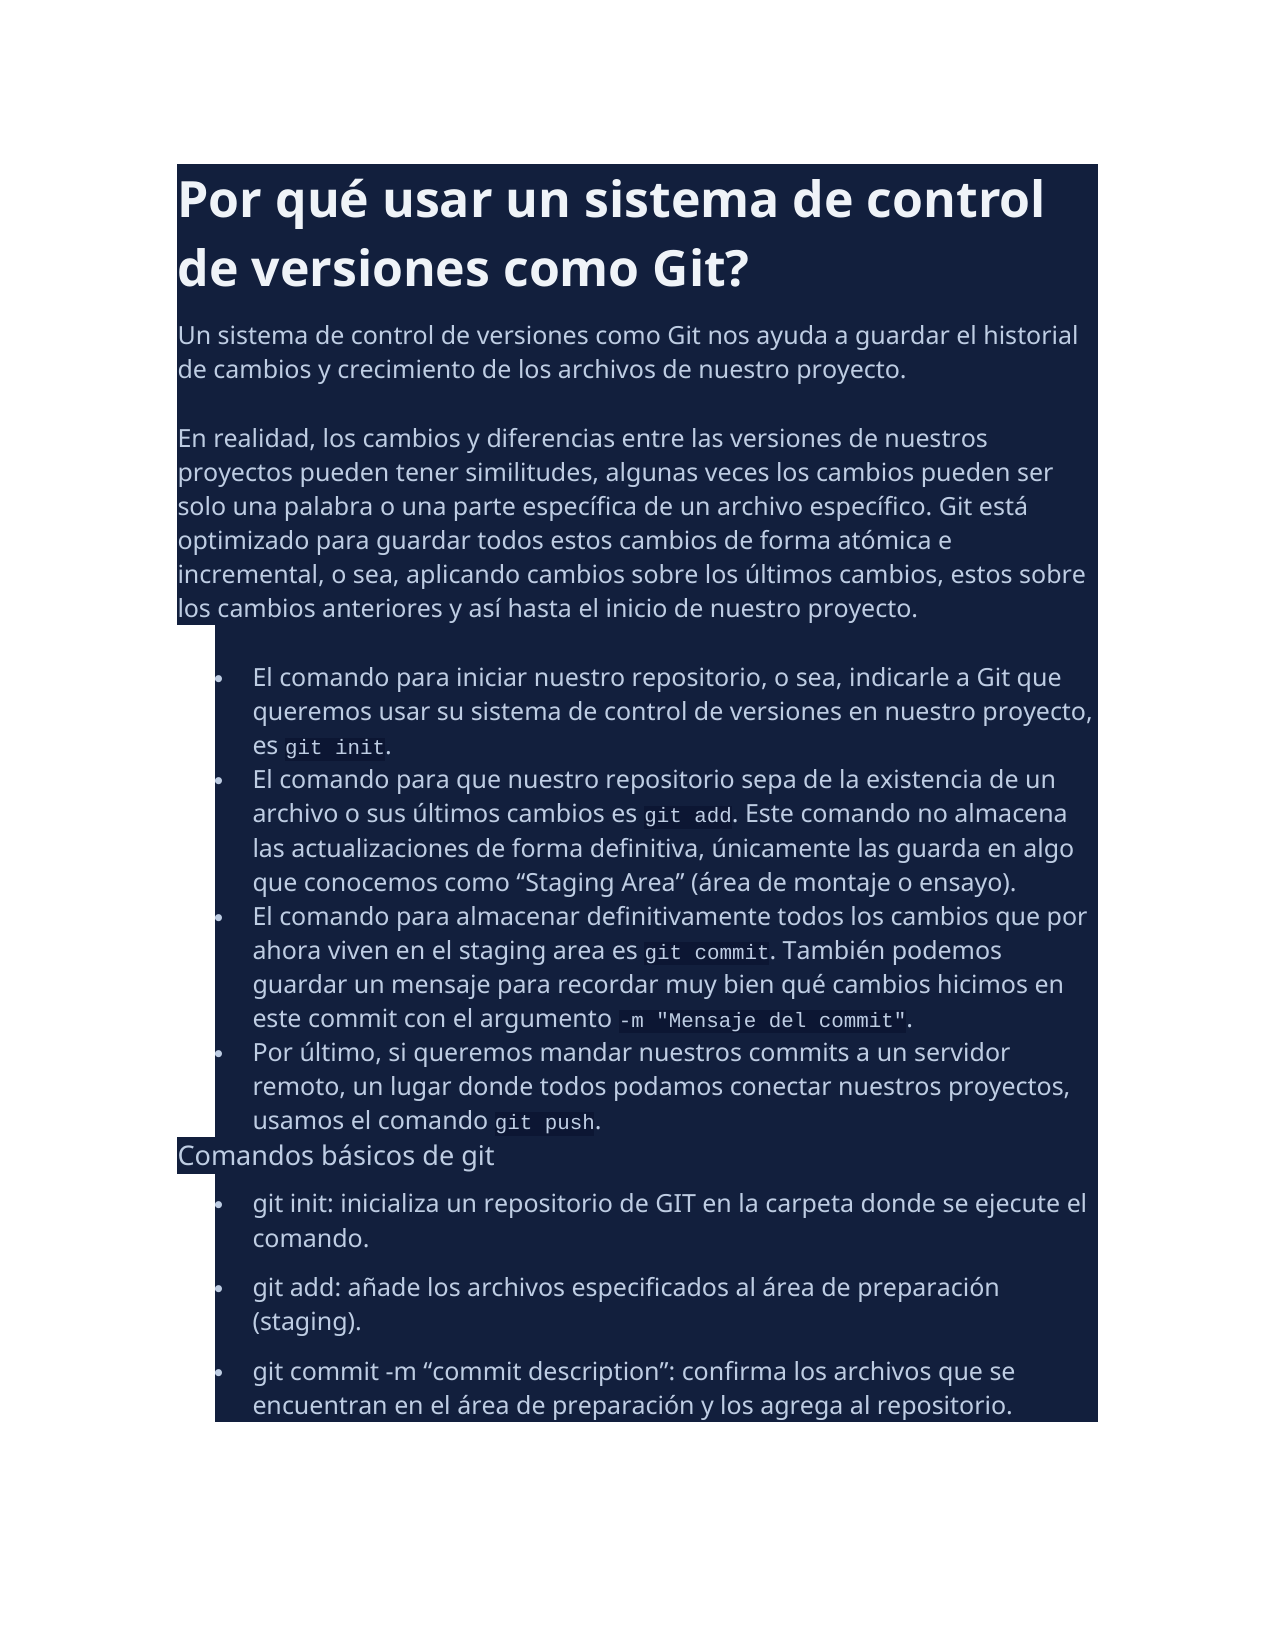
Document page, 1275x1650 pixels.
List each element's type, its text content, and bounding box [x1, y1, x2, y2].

text En realidad, los cambios y diferencias entre las versiones de nuestros proyectos pueden tener similitudes, algunas veces los cambios pueden ser solo una palabra o una parte específica de un archivo específico. Git está optimizado para guardar todos estos cambios de forma atómica e incremental, o sea, aplicando cambios sobre los últimos cambios, estos sobre los cambios anteriores y así hasta el inicio de nuestro proyecto. [177, 421, 1098, 625]
list El comando para iniciar nuestro repositorio, o sea, indicarle a Git que queremos usar su sistema de control de versiones en nuestro proyecto, es git init. [215, 660, 1098, 762]
text Un sistema de control de versiones como Git nos ayuda a guardar el historial de cambios y crecimiento de los archivos de nuestro proyecto. [177, 317, 1098, 386]
list Por último, si queremos mandar nuestros commits a un servidor remoto, un lugar donde todos podamos conectar nuestros proyectos, usamos el comando git push. [215, 1034, 1098, 1137]
text Por qué usar un sistema de control de versiones como Git? [177, 164, 1098, 301]
list git init: inicializa un repositorio de GIT en la carpeta donde se ejecute el comando. [215, 1186, 1098, 1254]
list git commit -m “commit description”: confirma los archivos que se encuentran en el área de preparación y los agrega al repositorio. [215, 1354, 1098, 1422]
subtitle Comandos básicos de git [177, 1137, 1098, 1174]
list El comando para que nuestro repositorio sepa de la existencia de un archivo o sus últimos cambios es git add. Este comando no almacena las actualizaciones de forma definitiva, únicamente las guarda en algo que conocemos como “Staging Area” (área de montaje o ensayo). [215, 762, 1098, 898]
list El comando para almacenar definitivamente todos los cambios que por ahora viven en el staging area es git commit. También podemos guardar un mensaje para recordar muy bien qué cambios hicimos en este commit con el argumento -m "Mensaje del commit". [215, 898, 1098, 1034]
list git add: añade los archivos especificados al área de preparación (staging). [215, 1270, 1098, 1338]
